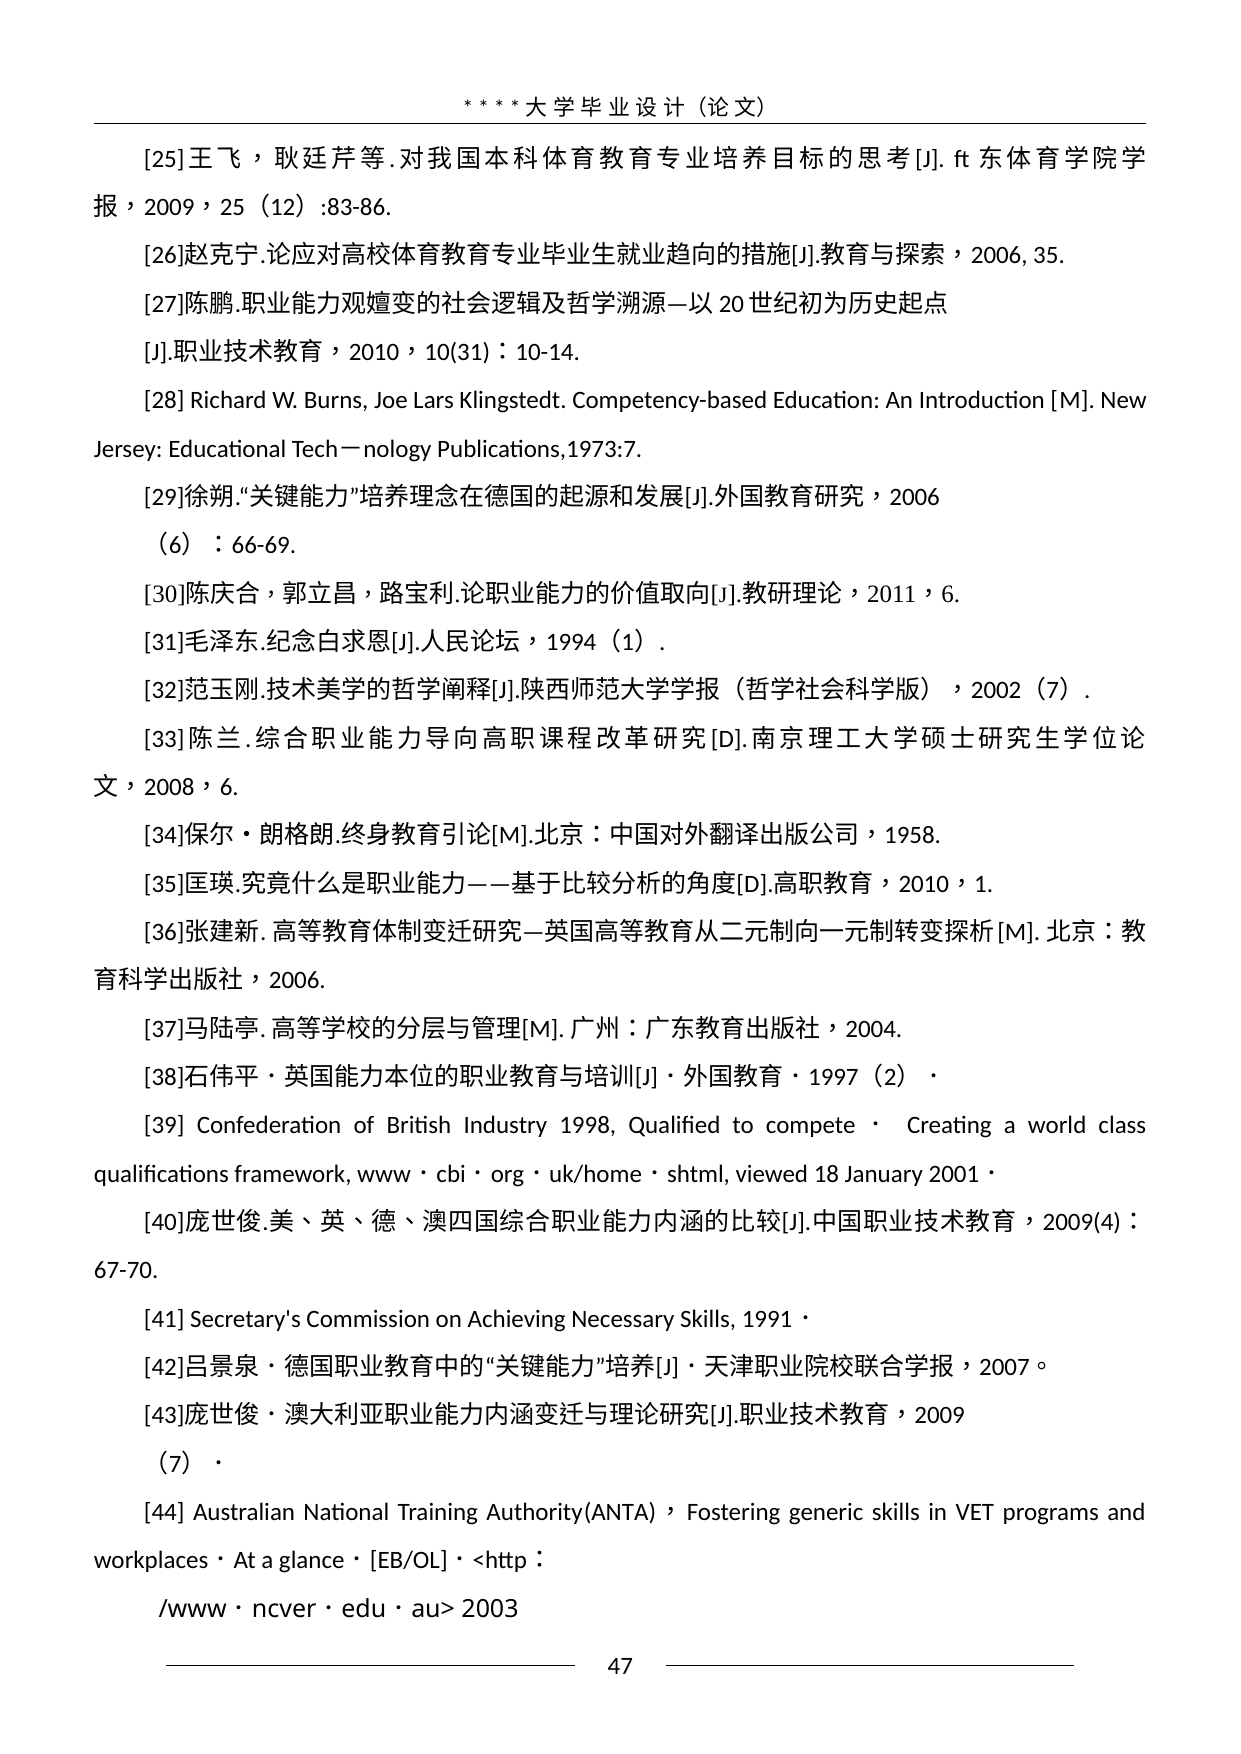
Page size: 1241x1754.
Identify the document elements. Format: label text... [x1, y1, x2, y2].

text [39] Confederation of British Industry 1998, Qualified to compete． Creating a world class qualifications framework, www．cbi．org．uk/home．shtml, viewed 18 January 2001． [94, 1092, 1146, 1188]
text [36]张建新. 高等教育体制变迁研究—英国高等教育从二元制向一元制转变探析[M]. 北京：教育科学出版社，2006. [94, 898, 1146, 995]
text [26]赵克宁.论应对高校体育教育专业毕业生就业趋向的措施[J].教育与探索，2006, 35. [94, 222, 1146, 270]
text [40]庞世俊.美、英、德、澳四国综合职业能力内涵的比较[J].中国职业技术教育，2009(4)：67-70. [94, 1188, 1146, 1285]
text [44] Australian National Training Authority(ANTA)，Fostering generic skills in VET programs and workplaces．At a glance．[EB/OL]．<http： [94, 1478, 1146, 1575]
text [25]王飞，耿廷芹等.对我国本科体育教育专业培养目标的思考[J]. ft东体育学院学报，2009，25（12）:83-86. [94, 125, 1146, 222]
text [28] Richard W. Burns, Joe Lars Klingstedt. Competency-based Education: An Introduction [M]. New Jersey: Educational Tech－nology Publications,1973:7. [94, 367, 1146, 463]
text （6）：66-69. [94, 512, 1146, 560]
text [43]庞世俊．澳大利亚职业能力内涵变迁与理论研究[J].职业技术教育，2009 [94, 1382, 1146, 1430]
text [31]毛泽东.纪念白求恩[J].人民论坛，1994（1）. [94, 608, 1146, 657]
text [37]马陆亭. 高等学校的分层与管理[M]. 广州：广东教育出版社，2004. [94, 995, 1146, 1043]
text /www．ncver．edu．au> 2003 [108, 1577, 1146, 1625]
text [41] Secretary's Commission on Achieving Necessary Skills, 1991． [94, 1285, 1146, 1333]
text [32]范玉刚.技术美学的哲学阐释[J].陕西师范大学学报（哲学社会科学版），2002（7）. [94, 657, 1146, 705]
text [30]陈庆合，郭立昌，路宝利.论职业能力的价值取向[J].教研理论，2011，6. [94, 560, 1146, 608]
text [J].职业技术教育，2010，10(31)：10-14. [94, 318, 1146, 367]
text [27]陈鹏.职业能力观嬗变的社会逻辑及哲学溯源—以20世纪初为历史起点 [94, 270, 1146, 318]
text （7）． [94, 1430, 1146, 1478]
text [29]徐朔.“关键能力”培养理念在德国的起源和发展[J].外国教育研究，2006 [94, 463, 1146, 512]
text [42]吕景泉．德国职业教育中的“关键能力”培养[J]．天津职业院校联合学报，2007。 [94, 1333, 1146, 1382]
text [33]陈兰.综合职业能力导向高职课程改革研究[D].南京理工大学硕士研究生学位论文，2008，6. [94, 705, 1146, 802]
text [34]保尔・朗格朗.终身教育引论[M].北京：中国对外翻译出版公司，1958. [94, 802, 1146, 850]
text [38]石伟平．英国能力本位的职业教育与培训[J]．外国教育．1997（2）． [94, 1043, 1146, 1092]
text [35]匡瑛.究竟什么是职业能力——基于比较分析的角度[D].高职教育，2010，1. [94, 850, 1146, 898]
